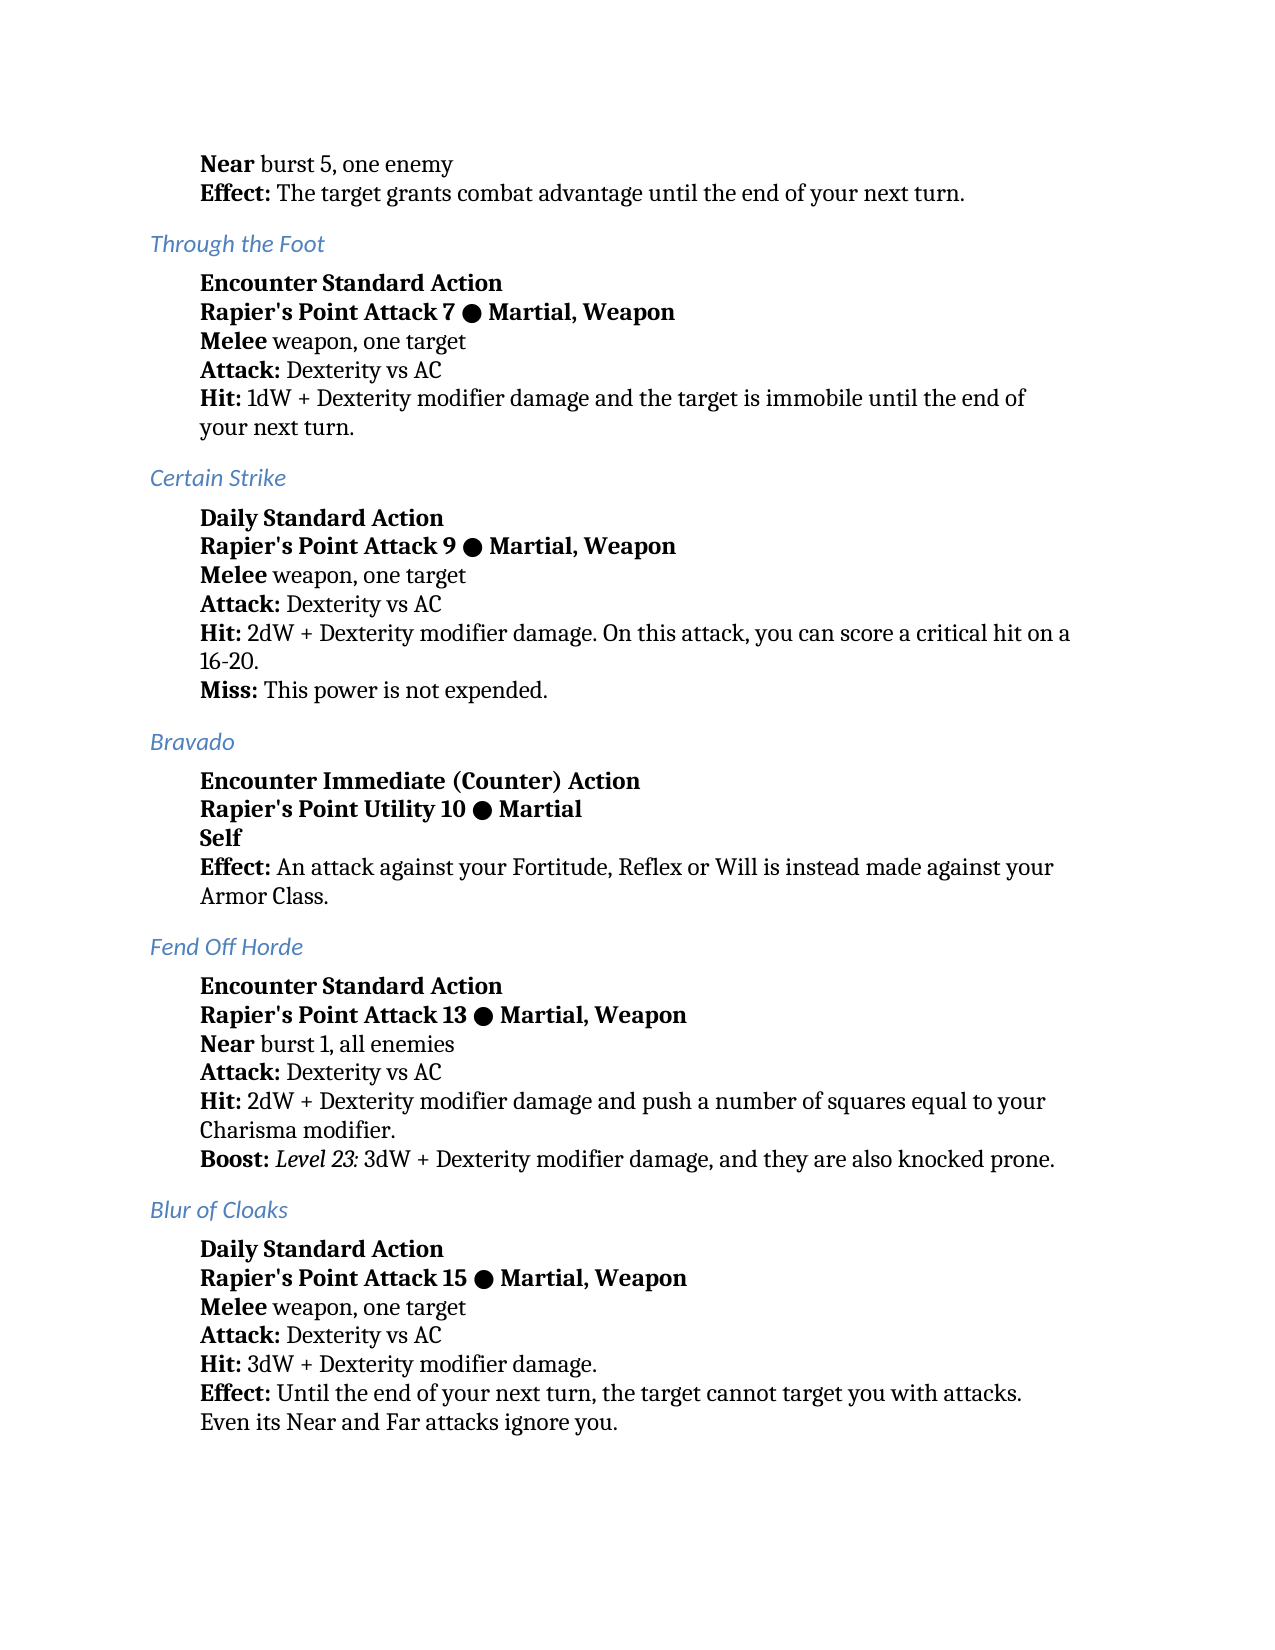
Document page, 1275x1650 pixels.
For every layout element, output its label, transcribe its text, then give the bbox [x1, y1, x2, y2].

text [200, 150, 1075, 207]
text Daily Standard Action Rapier's Point Attack 9 ● Martial, Weapon Melee weapon, one target Attack: Dexterity vs AC Hit: 2dW + Dexterity modifier damage. On this attack, you can score a critical hit on a 16-20. Miss: This power is not expended. [200, 503, 1075, 705]
subtitle Certain Strike [150, 463, 1125, 493]
text Daily Standard Action Rapier's Point Attack 15 ● Martial, Weapon Melee weapon, one target Attack: Dexterity vs AC Hit: 3dW + Dexterity modifier damage. Effect: Until the end of your next turn, the target cannot target you with attacks. Even its Near and Far attacks ignore you. [200, 1235, 1075, 1436]
text Encounter Standard Action Rapier's Point Attack 7 ● Martial, Weapon Melee weapon, one target Attack: Dexterity vs AC Hit: 1dW + Dexterity modifier damage and the target is immobile until the end of your next turn. [200, 269, 1075, 442]
subtitle Through the Foot [150, 228, 1125, 259]
subtitle Blur of Cloaks [150, 1194, 1125, 1225]
text Encounter Standard Action Rapier's Point Attack 13 ● Martial, Weapon Near burst 1, all enemies Attack: Dexterity vs AC Hit: 2dW + Dexterity modifier damage and push a number of squares equal to your Charisma modifier. Boost: Level 23: 3dW + Dexterity modifier damage, and they are also knocked prone. [200, 972, 1075, 1173]
text Encounter Immediate (Counter) Action Rapier's Point Utility 10 ● Martial Self Effect: An attack against your Fortitude, Reflex or Will is instead made against your Armor Class. [200, 767, 1075, 910]
subtitle Fend Off Horde [150, 931, 1125, 962]
subtitle Bravado [150, 726, 1125, 756]
